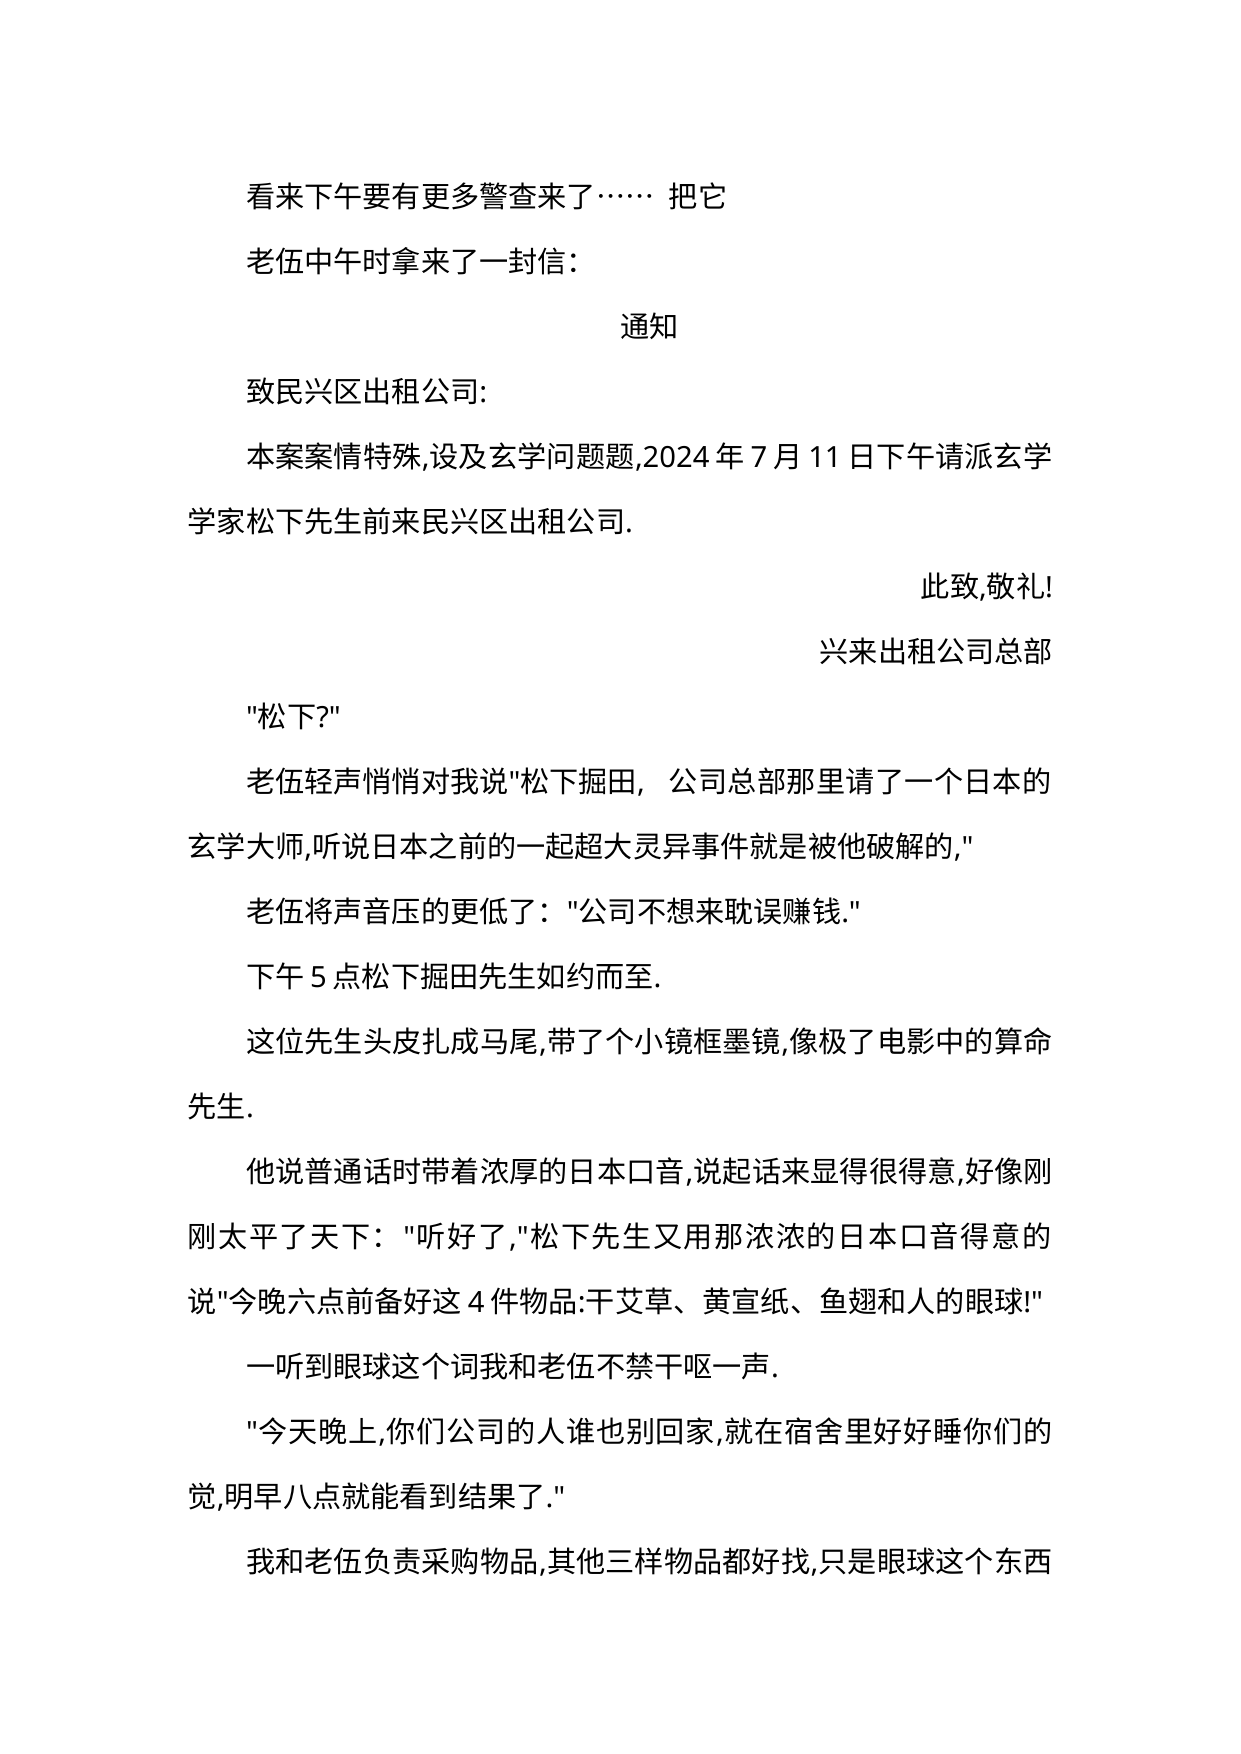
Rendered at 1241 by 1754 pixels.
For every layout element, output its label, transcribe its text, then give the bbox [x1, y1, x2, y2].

list 这位先生头皮扎成马尾,带了个小镜框墨镜,像极了电影中的算命先生. [187, 1007, 1053, 1137]
list 本案案情特殊,设及玄学问题题,2024年7月11日下午请派玄学学家松下先生前来民兴区出租公司. [187, 422, 1053, 552]
list 此致,敬礼! [187, 552, 1053, 617]
list 老伍中午时拿来了一封信： [187, 227, 1053, 292]
list 老伍将声音压的更低了："公司不想来耽误赚钱." [187, 877, 1053, 942]
list "今天晚上,你们公司的人谁也别回家,就在宿舍里好好睡你们的觉,明早八点就能看到结果了." [187, 1397, 1053, 1527]
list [187, 1527, 1053, 1592]
list 致民兴区出租公司: [187, 357, 1053, 422]
list 老伍轻声悄悄对我说"松下掘田, 公司总部那里请了一个日本的玄学大师,听说日本之前的一起超大灵异事件就是被他破解的," [187, 747, 1053, 877]
list 一听到眼球这个词我和老伍不禁干呕一声. [187, 1332, 1053, 1397]
list "松下?" [187, 682, 1053, 747]
list 兴来出租公司总部 [187, 617, 1053, 682]
list 看来下午要有更多警查来了…… 把它 [187, 162, 1053, 227]
list 他说普通话时带着浓厚的日本口音,说起话来显得很得意,好像刚刚太平了天下："听好了,"松下先生又用那浓浓的日本口音得意的说"今晚六点前备好这4件物品:干艾草、黄宣纸、鱼翅和人的眼球!" [187, 1137, 1053, 1332]
list 通知 [187, 292, 1053, 357]
list 下午5点松下掘田先生如约而至. [187, 942, 1053, 1007]
